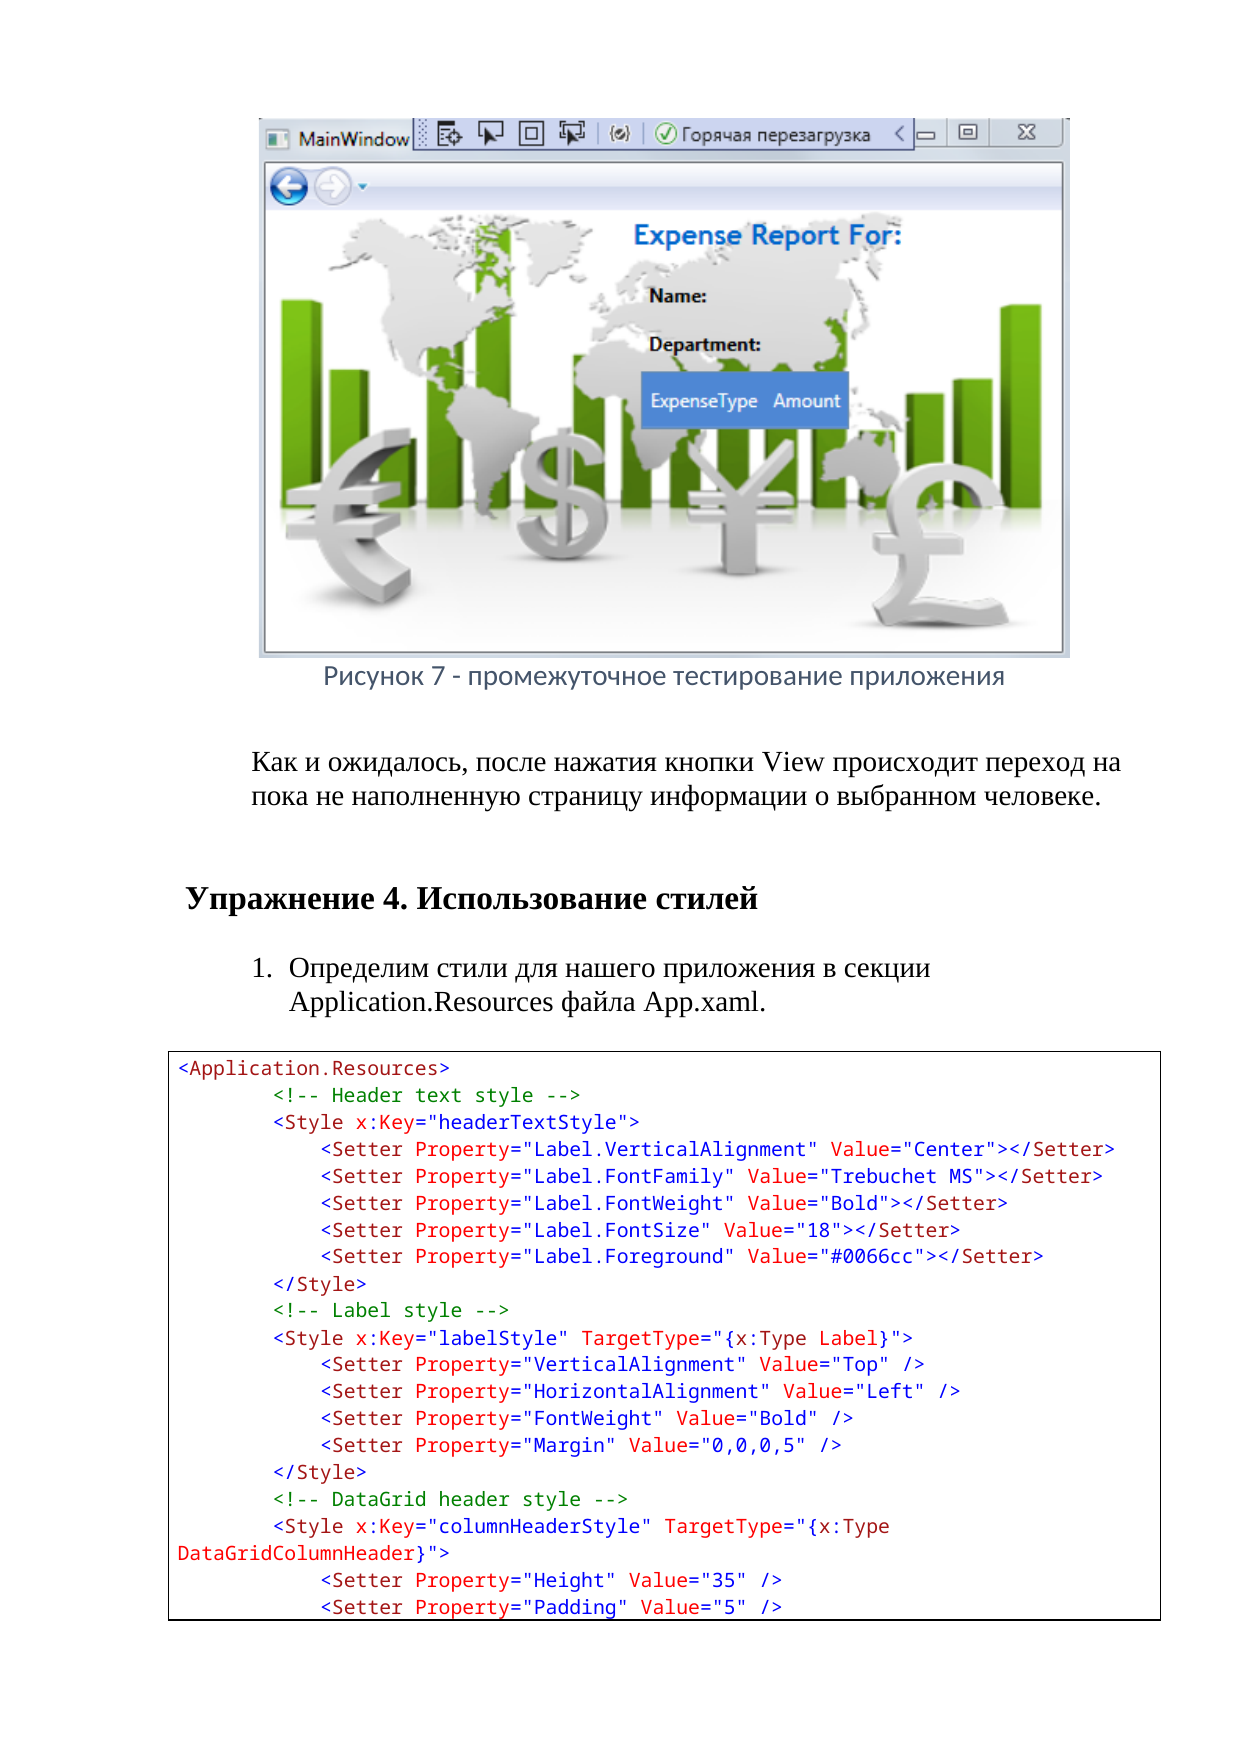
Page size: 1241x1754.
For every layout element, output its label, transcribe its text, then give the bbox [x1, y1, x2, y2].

text Упражнение 4. Использование стилей [177, 878, 1152, 917]
text <Setter Property="Label.VerticalAlignment" Value="Center"></Setter> [177, 1135, 1152, 1162]
picture [258, 118, 1070, 658]
text <Setter Property="Label.FontSize" Value="18"></Setter> [177, 1216, 1152, 1243]
text <Setter Property="Label.Foreground" Value="#0066cc"></Setter> [177, 1243, 1152, 1270]
text <Setter Property="HorizontalAlignment" Value="Left" /> [177, 1378, 1152, 1405]
list Определим стили для нашего приложения в секции Application.Resources файла App.xaml. [251, 950, 1152, 1017]
text <!-- DataGrid header style --> [177, 1486, 1152, 1513]
text </Style> [177, 1459, 1152, 1486]
text Как и ожидалось, после нажатия кнопки View происходит переход на пока не наполненную страницу информации о выбранном человеке. [251, 744, 1152, 811]
text <Setter Property="Label.FontFamily" Value="Trebuchet MS"></Setter> [177, 1162, 1152, 1189]
text <Setter Property="Margin" Value="0,0,0,5" /> [177, 1432, 1152, 1459]
text <!-- Label style --> [177, 1297, 1152, 1324]
text <Application.Resources> [169, 1052, 1160, 1081]
text <Setter Property="VerticalAlignment" Value="Top" /> [177, 1351, 1152, 1378]
text <Style x:Key="columnHeaderStyle" TargetType="{x:Type DataGridColumnHeader}"> [177, 1513, 1152, 1567]
text <Setter Property="Padding" Value="5" /> [177, 1593, 1152, 1619]
text <Style x:Key="labelStyle" TargetType="{x:Type Label}"> [177, 1324, 1152, 1351]
text </Style> [177, 1270, 1152, 1297]
text <!-- Header text style --> [177, 1081, 1152, 1108]
text <Style x:Key="headerTextStyle"> [177, 1108, 1152, 1135]
text <Setter Property="Label.FontWeight" Value="Bold"></Setter> [177, 1189, 1152, 1216]
text <Setter Property="Height" Value="35" /> [177, 1567, 1152, 1593]
text <Setter Property="FontWeight" Value="Bold" /> [177, 1405, 1152, 1432]
